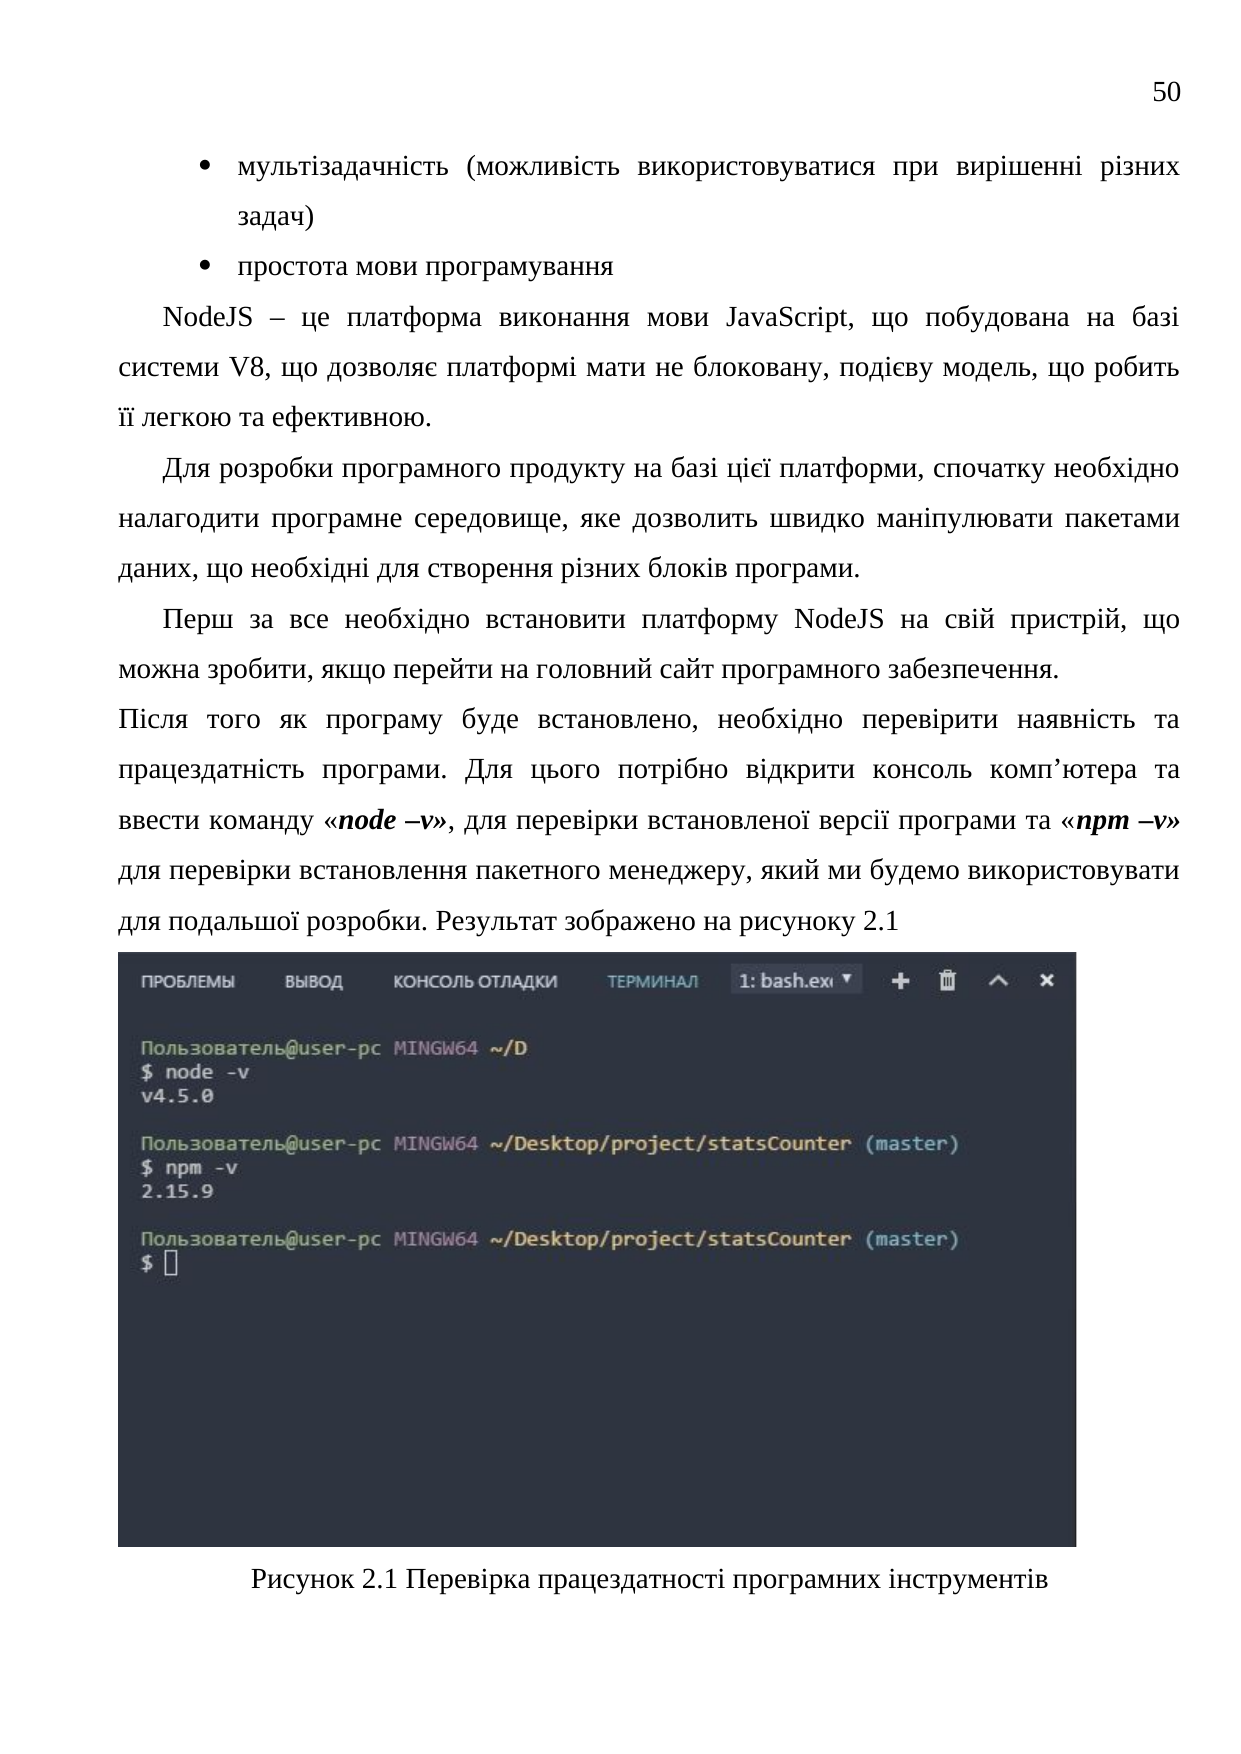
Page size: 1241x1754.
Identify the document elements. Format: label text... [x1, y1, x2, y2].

picture [118, 952, 1077, 1547]
text Перш за все необхідно встановити платформу NodeJS на свій пристрій, що можна зробити, якщо перейти на головний сайт програмного забезпечення. [118, 601, 1181, 684]
list простота мови програмування [200, 248, 1181, 282]
text Після того як програму буде встановлено, необхідно перевірити наявність та працездатність програми. Для цього потрібно відкрити консоль комп’ютера та ввести команду «node –v», для перевірки встановленої версії програми та «npm –v» для перевірки встановлення пакетного менеджеру, який ми будемо використовувати для подальшої розробки. Результат зображено на рисуноку 2.1 [118, 701, 1181, 936]
text Рисунок 2.1 Перевірка працездатності програмних інструментів [118, 1561, 1181, 1594]
text NodeJS – це платформа виконання мови JavaScript, що побудована на базі системи V8, що дозволяє платформі мати не блоковану, подієву модель, що робить її легкою та ефективною. [118, 299, 1181, 433]
text Для розробки програмного продукту на базі цієї платформи, спочатку необхідно налагодити програмне середовище, яке дозволить швидко маніпулювати пакетами даних, що необхідні для створення різних блоків програми. [118, 450, 1181, 584]
list мультізадачність (можливість використовуватися при вирішенні різних задач) [200, 148, 1181, 232]
